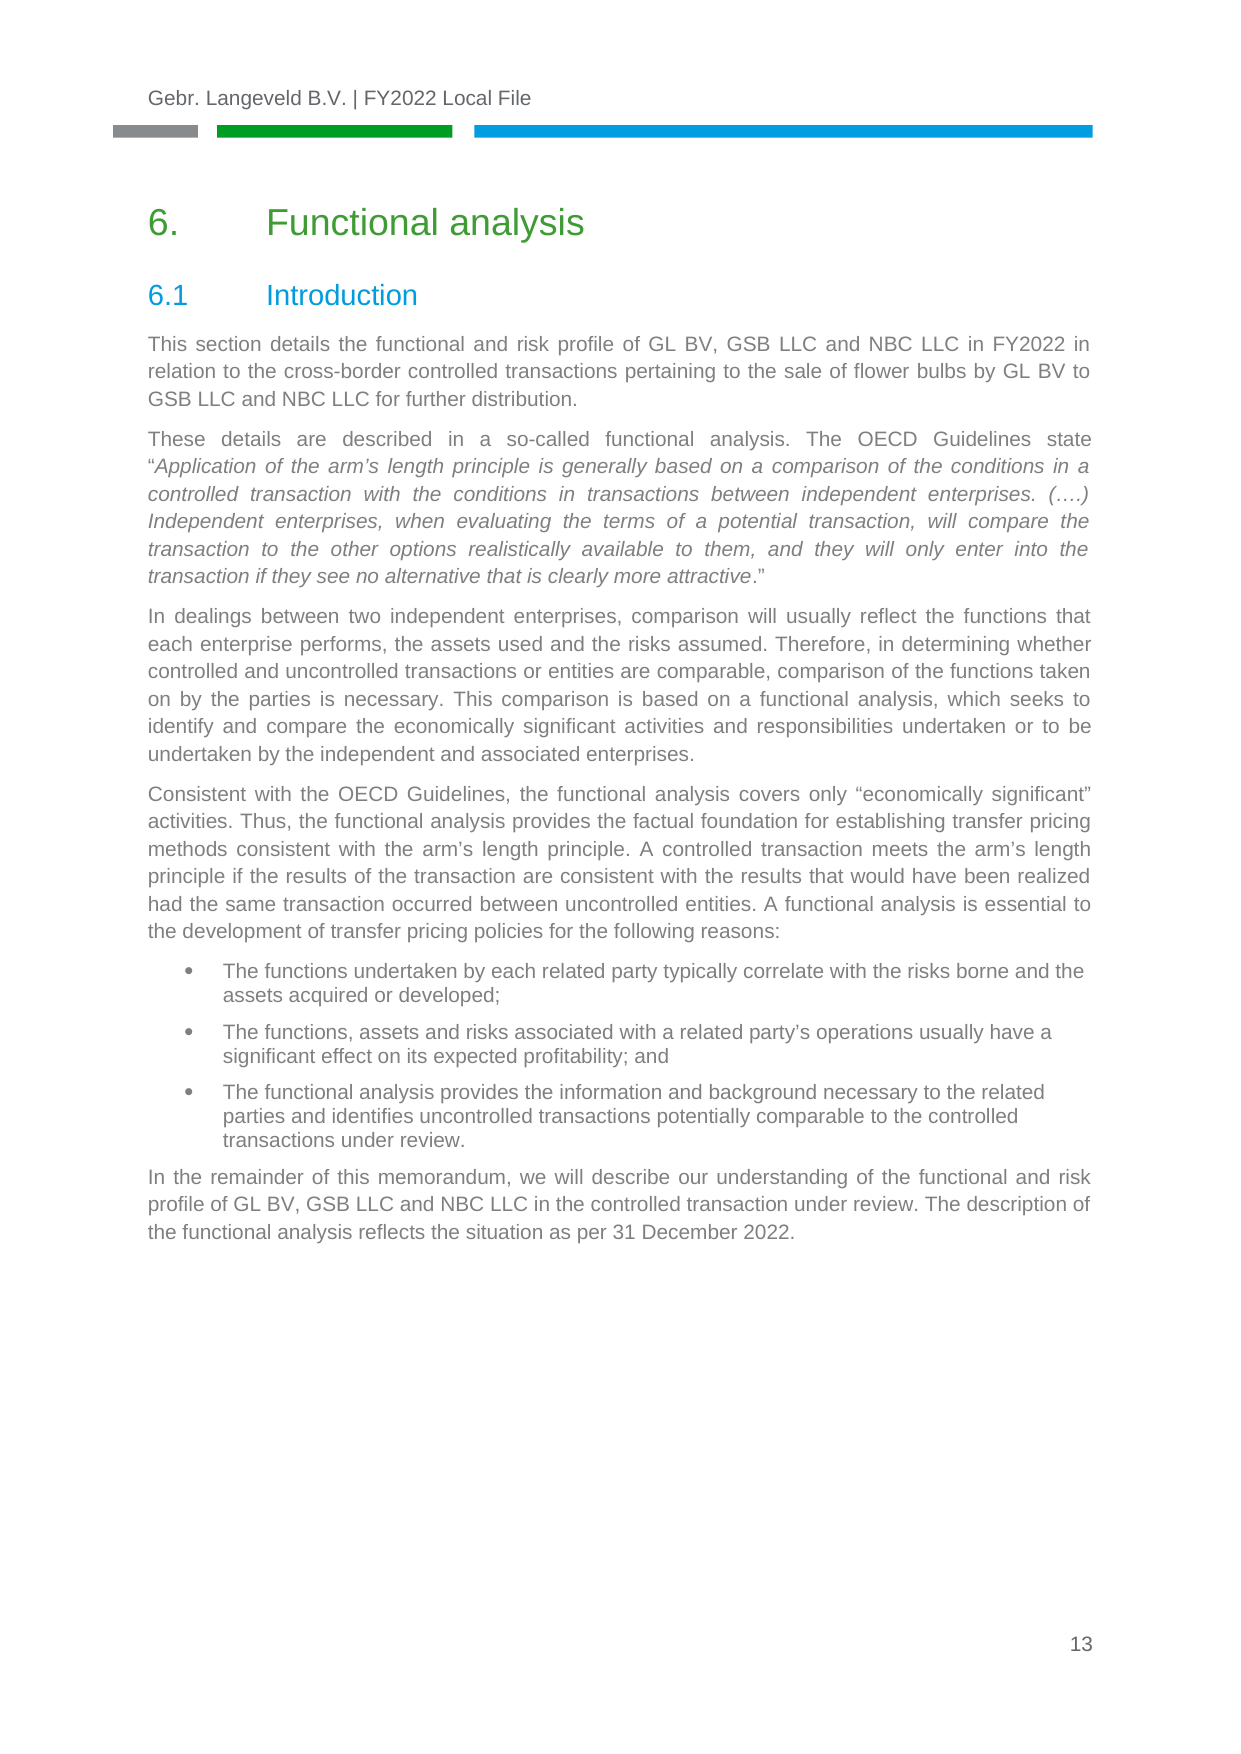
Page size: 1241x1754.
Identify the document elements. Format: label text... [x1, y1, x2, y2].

list The functions, assets and risks associated with a related party’s operations usually have a significant effect on its expected profitability; and [185, 1019, 1093, 1068]
subtitle Functional analysis [148, 200, 1093, 243]
text Consistent with the OECD Guidelines, the functional analysis covers only “economically significant” activities. Thus, the functional analysis provides the factual foundation for establishing transfer pricing methods consistent with the arm’s length principle. A controlled transaction meets the arm’s length principle if the results of the transaction are consistent with the results that would have been realized had the same transaction occurred between uncontrolled entities. A functional analysis is essential to the development of transfer pricing policies for the following reasons: [148, 782, 1093, 943]
list The functional analysis provides the information and background necessary to the related parties and identifies uncontrolled transactions potentially comparable to the controlled transactions under review. [185, 1080, 1093, 1152]
subtitle Introduction [148, 278, 1093, 312]
list The functions undertaken by each related party typically correlate with the risks borne and the assets acquired or developed; [185, 959, 1093, 1007]
text In the remainder of this memorandum, we will describe our understanding of the functional and risk profile of GL BV, GSB LLC and NBC LLC in the controlled transaction under review. The description of the functional analysis reflects the situation as per 31 December 2022. [148, 1164, 1093, 1243]
text This section details the functional and risk profile of GL BV, GSB LLC and NBC LLC in FY2022 in relation to the cross-border controlled transactions pertaining to the sale of flower bulbs by GL BV to GSB LLC and NBC LLC for further distribution. [148, 332, 1093, 411]
text These details are described in a so-called functional analysis. The OECD Guidelines state “Application of the arm’s length principle is generally based on a comparison of the conditions in a controlled transaction with the conditions in transactions between independent enterprises. (….) Independent enterprises, when evaluating the terms of a potential transaction, will compare the transaction to the other options realistically available to them, and they will only enter into the transaction if they see no alternative that is clearly more attractive.” [148, 427, 1093, 588]
text In dealings between two independent enterprises, comparison will usually reflect the functions that each enterprise performs, the assets used and the risks assumed. Therefore, in determining whether controlled and uncontrolled transactions or entities are comparable, comparison of the functions taken on by the parties is necessary. This comparison is based on a functional analysis, which seeks to identify and compare the economically significant activities and responsibilities undertaken or to be undertaken by the independent and associated enterprises. [148, 604, 1093, 766]
